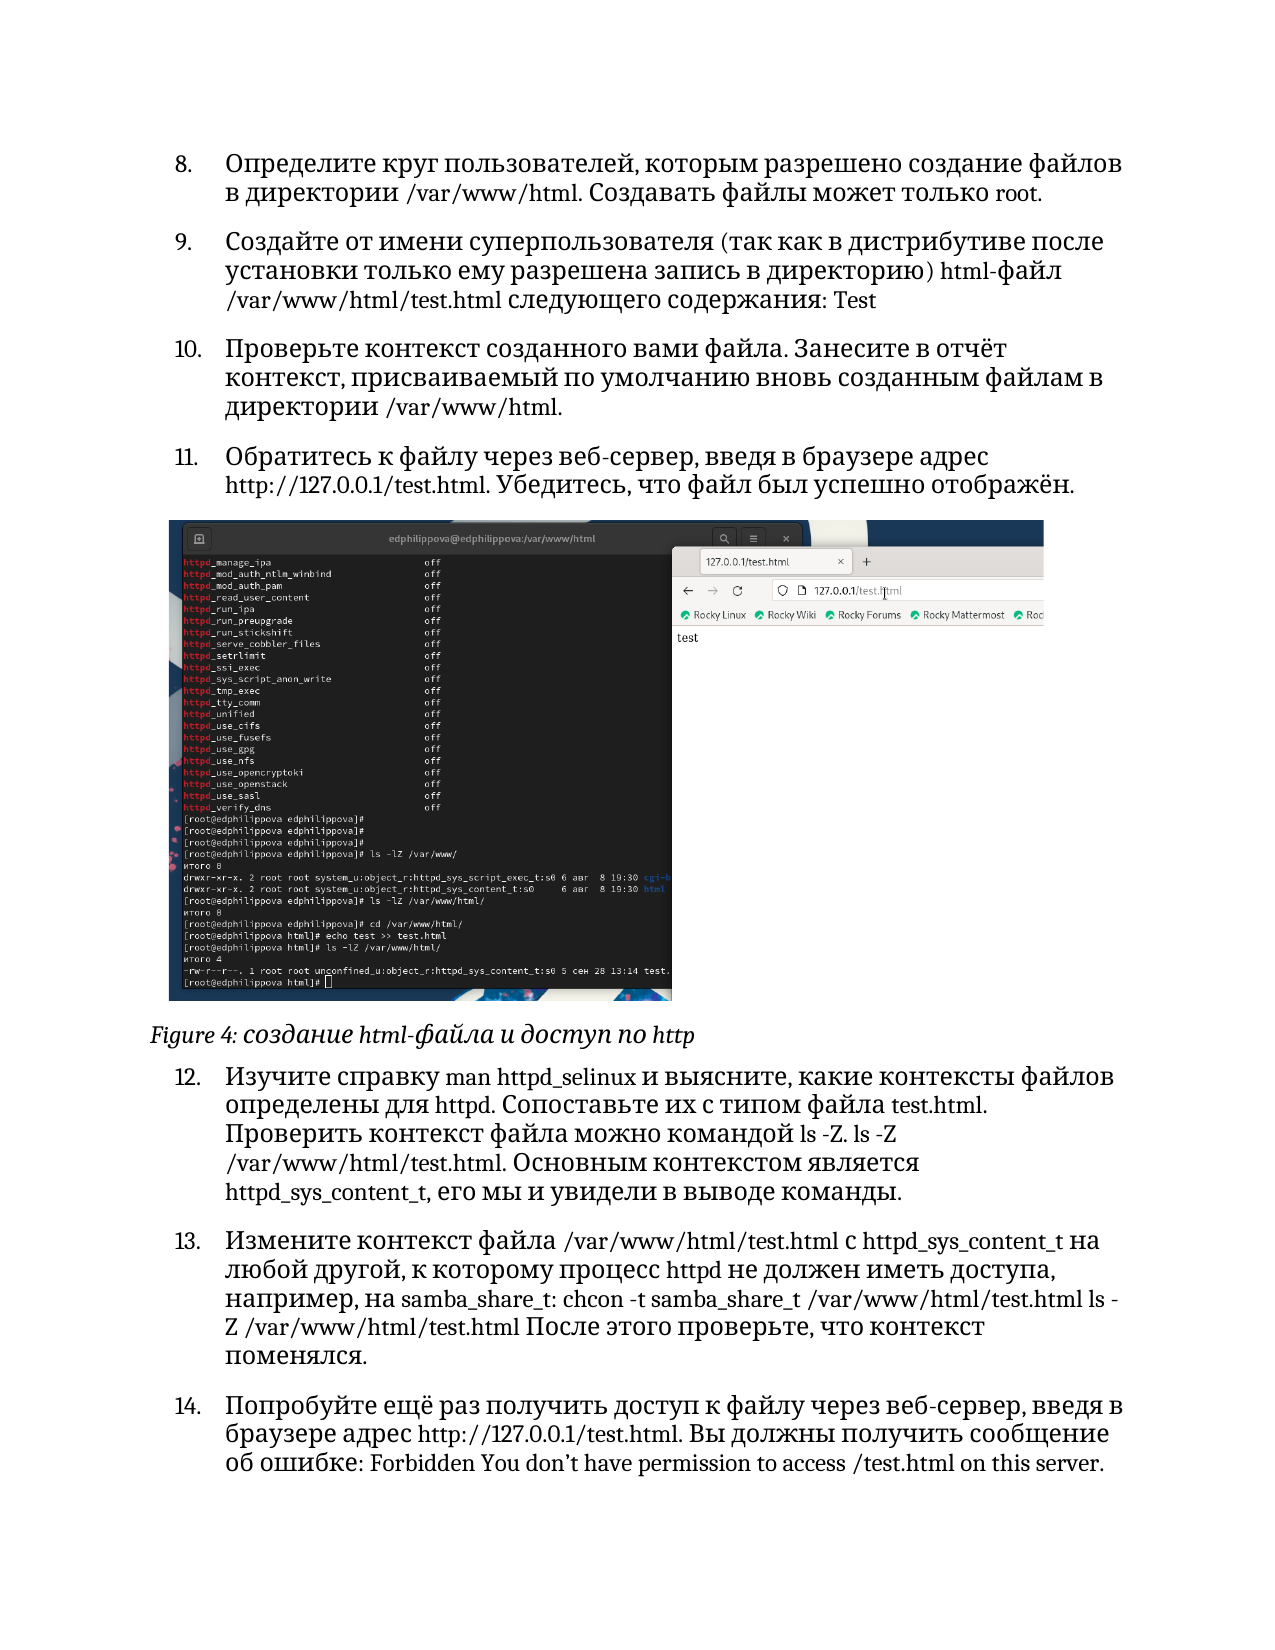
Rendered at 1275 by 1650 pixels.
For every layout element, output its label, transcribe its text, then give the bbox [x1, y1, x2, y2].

picture [168, 520, 1044, 1001]
list Создайте от имени суперпользователя (так как в дистрибутиве после установки только ему разрешена запись в директорию) html-файл /var/www/html/test.html следующего содержания: Test [175, 228, 1125, 314]
list Определите круг пользователей, которым разрешено создание файлов в директории /var/www/html. Создавать файлы может только root. [175, 150, 1125, 207]
list Проверьте контекст созданного вами файла. Занесите в отчёт контекст, присваиваемый по умолчанию вновь созданным файлам в директории /var/www/html. [175, 335, 1125, 422]
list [175, 1392, 1125, 1478]
list Изучите справку man httpd_selinux и выясните, какие контексты файлов определены для httpd. Сопоставьте их с типом файла test.html. Проверить контекст файла можно командой ls -Z. ls -Z /var/www/html/test.html. Основным контекстом является httpd_sys_content_t, его мы и увидели в выводе команды. [175, 1062, 1125, 1206]
text Figure 4: создание html-файла и доступ по http [150, 1021, 1125, 1050]
list Измените контекст файла /var/www/html/test.html с httpd_sys_content_t на любой другой, к которому процесс httpd не должен иметь доступа, например, на samba_share_t: chcon -t samba_share_t /var/www/html/test.html ls -Z /var/www/html/test.html После этого проверьте, что контекст поменялся. [175, 1227, 1125, 1371]
list Обратитесь к файлу через веб-сервер, введя в браузере адрес http://127.0.0.1/test.html. Убедитесь, что файл был успешно отображён. [175, 442, 1125, 500]
